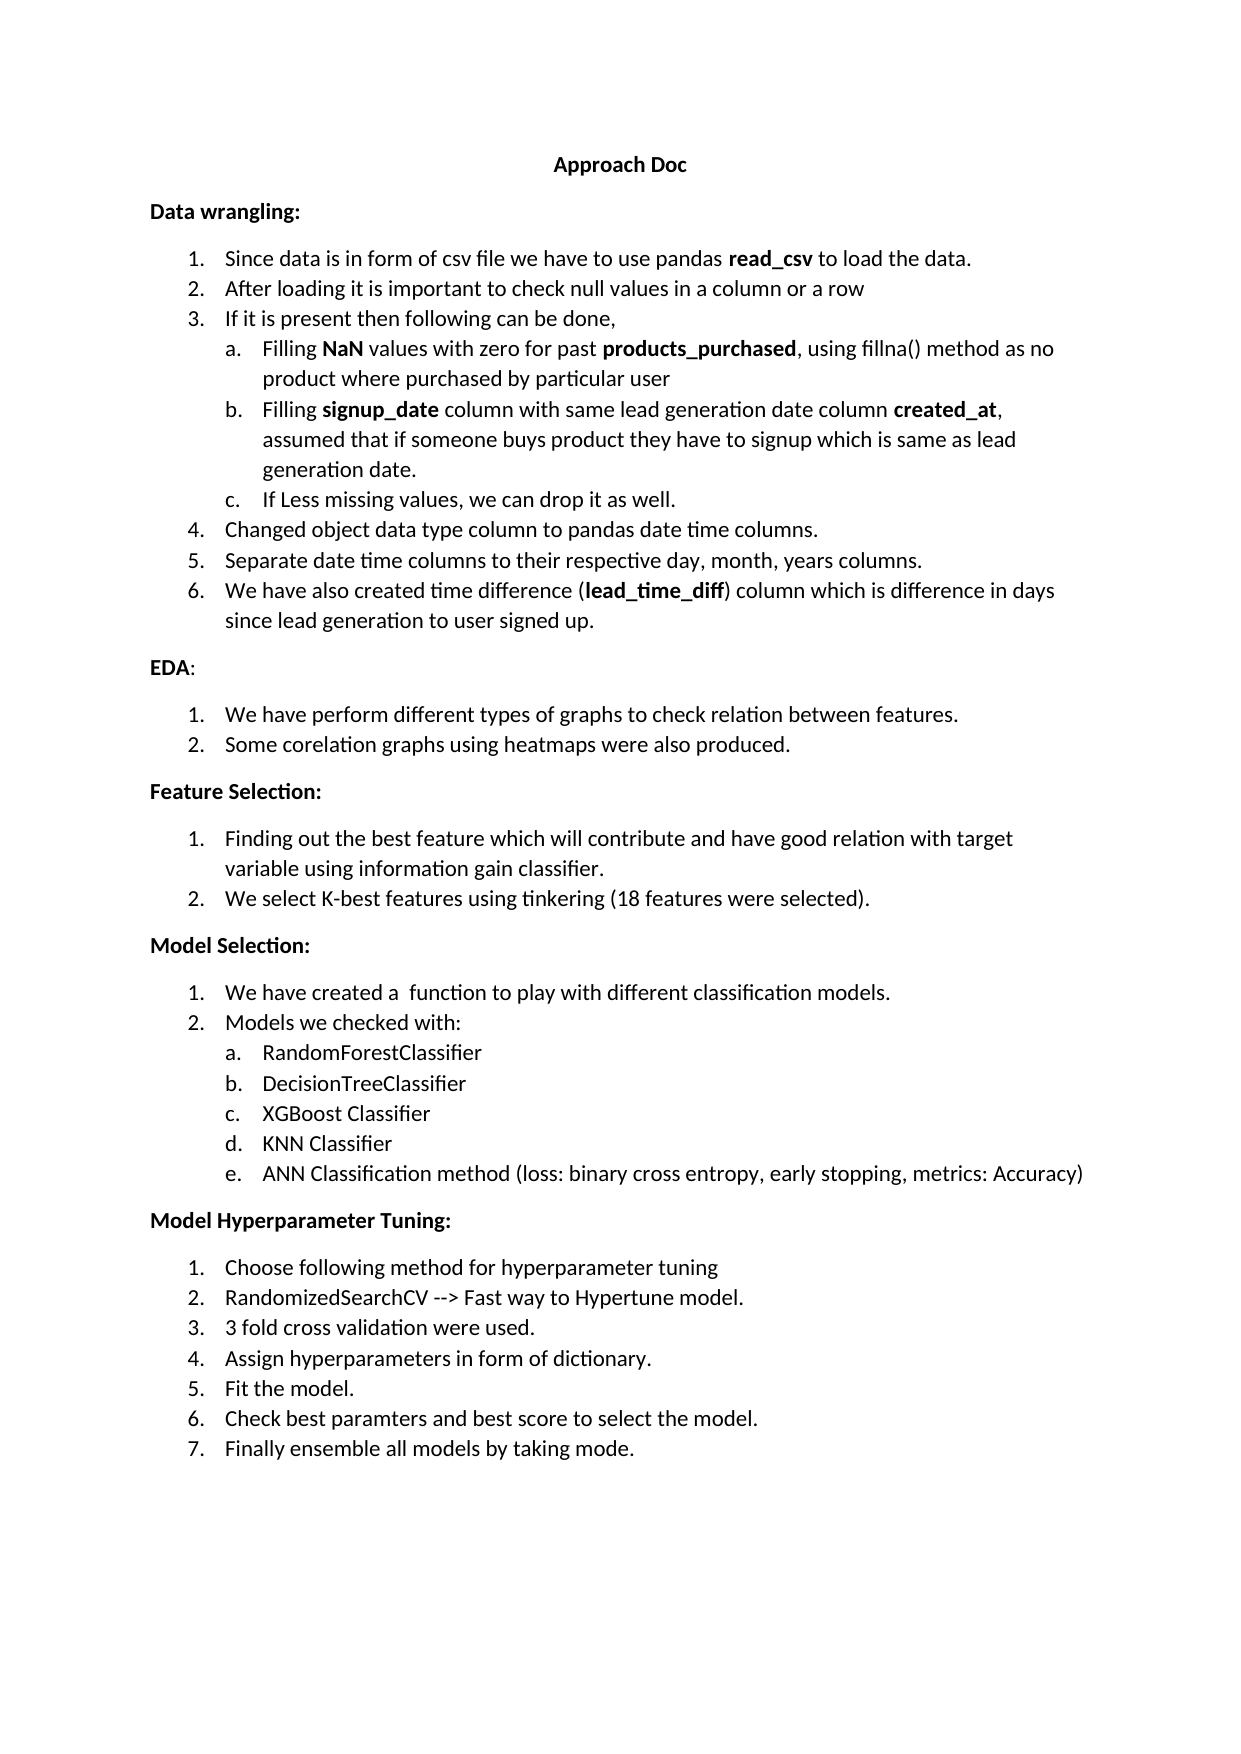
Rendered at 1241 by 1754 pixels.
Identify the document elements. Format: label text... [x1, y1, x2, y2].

list RandomForestClassifier [225, 1038, 1090, 1067]
text EDA: [150, 653, 1090, 681]
text Feature Selection: [150, 777, 1090, 805]
list We have created a function to play with different classification models. [187, 978, 1090, 1006]
list Filling signup_date column with same lead generation date column created_at, assumed that if someone buys product they have to signup which is same as lead generation date. [225, 395, 1090, 483]
list Some corelation graphs using heatmaps were also produced. [187, 730, 1090, 758]
list Assign hyperparameters in form of dictionary. [187, 1344, 1090, 1372]
list We select K-best features using tinkering (18 features were selected). [187, 884, 1090, 912]
list Models we checked with: [187, 1008, 1090, 1036]
list RandomizedSearchCV --> Fast way to Hypertune model. [187, 1283, 1090, 1311]
list Choose following method for hyperparameter tuning [187, 1253, 1090, 1281]
list Finding out the best feature which will contribute and have good relation with target variable using information gain classifier. [187, 824, 1090, 882]
list XGBoost Classifier [225, 1099, 1090, 1127]
text Data wrangling: [150, 197, 1090, 225]
list 3 fold cross validation were used. [187, 1313, 1090, 1342]
list Since data is in form of csv file we have to use pandas read_csv to load the data. [187, 244, 1090, 272]
list Separate date time columns to their respective day, month, years columns. [187, 546, 1090, 574]
list Fit the model. [187, 1374, 1090, 1402]
list Changed object data type column to pandas date time columns. [187, 516, 1090, 544]
list Filling NaN values with zero for past products_purchased, using fillna() method as no product where purchased by particular user [225, 334, 1090, 393]
list After loading it is important to check null values in a column or a row [187, 274, 1090, 302]
list If it is present then following can be done, [187, 304, 1090, 332]
list We have perform different types of graphs to check relation between features. [187, 700, 1090, 728]
list Check best paramters and best score to select the model. [187, 1404, 1090, 1432]
text Model Selection: [150, 931, 1090, 959]
list We have also created time difference (lead_time_diff) column which is difference in days since lead generation to user signed up. [187, 576, 1090, 634]
list KNN Classifier [225, 1129, 1090, 1157]
list ANN Classification method (loss: binary cross entropy, early stopping, metrics: Accuracy) [225, 1159, 1090, 1187]
text Approach Doc [150, 150, 1090, 178]
text Model Hyperparameter Tuning: [150, 1206, 1090, 1234]
list Finally ensemble all models by taking mode. [187, 1434, 1090, 1462]
list If Less missing values, we can drop it as well. [225, 485, 1090, 513]
list DecisionTreeClassifier [225, 1069, 1090, 1097]
